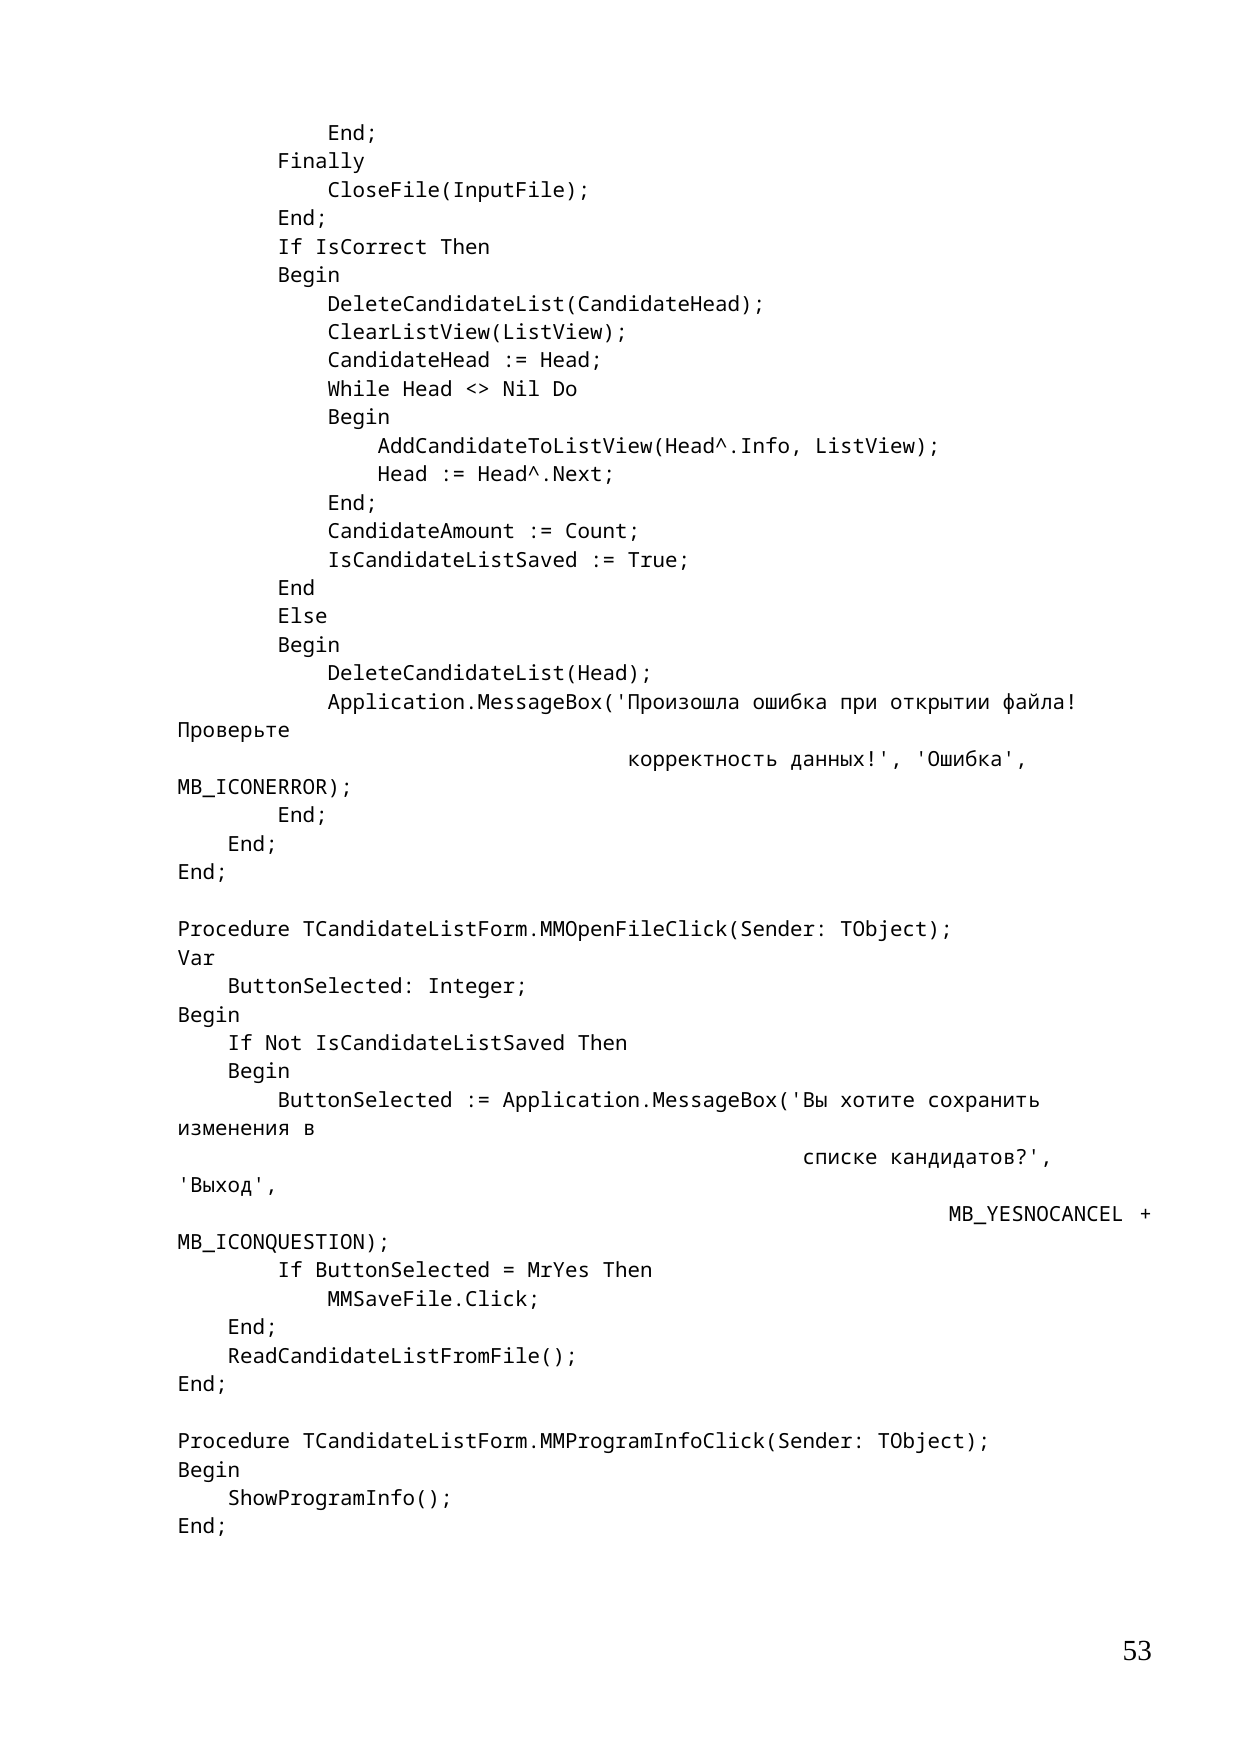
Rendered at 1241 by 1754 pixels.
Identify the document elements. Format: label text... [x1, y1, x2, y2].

text End; [177, 801, 1152, 829]
text MB_YESNOCANCEL + MB_ICONQUESTION); [177, 1199, 1152, 1256]
text End; [177, 829, 1152, 857]
text ReadCandidateListFromFile(); [177, 1341, 1152, 1369]
text ClearListView(ListView); [177, 317, 1152, 346]
text End [177, 573, 1152, 602]
text корректность данных!', 'Ошибка', MB_ICONERROR); [177, 744, 1152, 801]
text DeleteCandidateList(CandidateHead); [177, 289, 1152, 317]
text AddCandidateToListView(Head^.Info, ListView); [177, 431, 1152, 459]
text Var [177, 943, 1152, 971]
text Procedure TCandidateListForm.MMProgramInfoClick(Sender: TObject); [177, 1426, 1152, 1455]
text Else [177, 602, 1152, 630]
text ButtonSelected := Application.MessageBox('Вы хотите сохранить изменения в [177, 1085, 1152, 1142]
text Begin [177, 1455, 1152, 1483]
text End; [177, 118, 1152, 147]
text End; [177, 1312, 1152, 1341]
text While Head <> Nil Do [177, 374, 1152, 402]
text Begin [177, 1000, 1152, 1028]
text Finally [177, 147, 1152, 175]
text Procedure TCandidateListForm.MMOpenFileClick(Sender: TObject); [177, 914, 1152, 943]
text Application.MessageBox('Произошла ошибка при открытии файла! Проверьте [177, 687, 1152, 744]
text ButtonSelected: Integer; [177, 971, 1152, 1000]
text End; [177, 1512, 1152, 1540]
text IsCandidateListSaved := True; [177, 545, 1152, 573]
text Begin [177, 260, 1152, 289]
text End; [177, 857, 1152, 886]
text Head := Head^.Next; [177, 459, 1152, 488]
text Begin [177, 402, 1152, 431]
text CloseFile(InputFile); [177, 175, 1152, 203]
text Begin [177, 630, 1152, 658]
text CandidateAmount := Count; [177, 516, 1152, 545]
text If IsCorrect Then [177, 232, 1152, 260]
text If Not IsCandidateListSaved Then [177, 1028, 1152, 1057]
text End; [177, 488, 1152, 516]
text Begin [177, 1057, 1152, 1085]
text End; [177, 1369, 1152, 1398]
text If ButtonSelected = MrYes Then [177, 1256, 1152, 1284]
text списке кандидатов?', 'Выход', [177, 1142, 1152, 1199]
text MMSaveFile.Click; [177, 1284, 1152, 1312]
text ShowProgramInfo(); [177, 1483, 1152, 1512]
text End; [177, 203, 1152, 232]
text CandidateHead := Head; [177, 346, 1152, 374]
text DeleteCandidateList(Head); [177, 658, 1152, 687]
